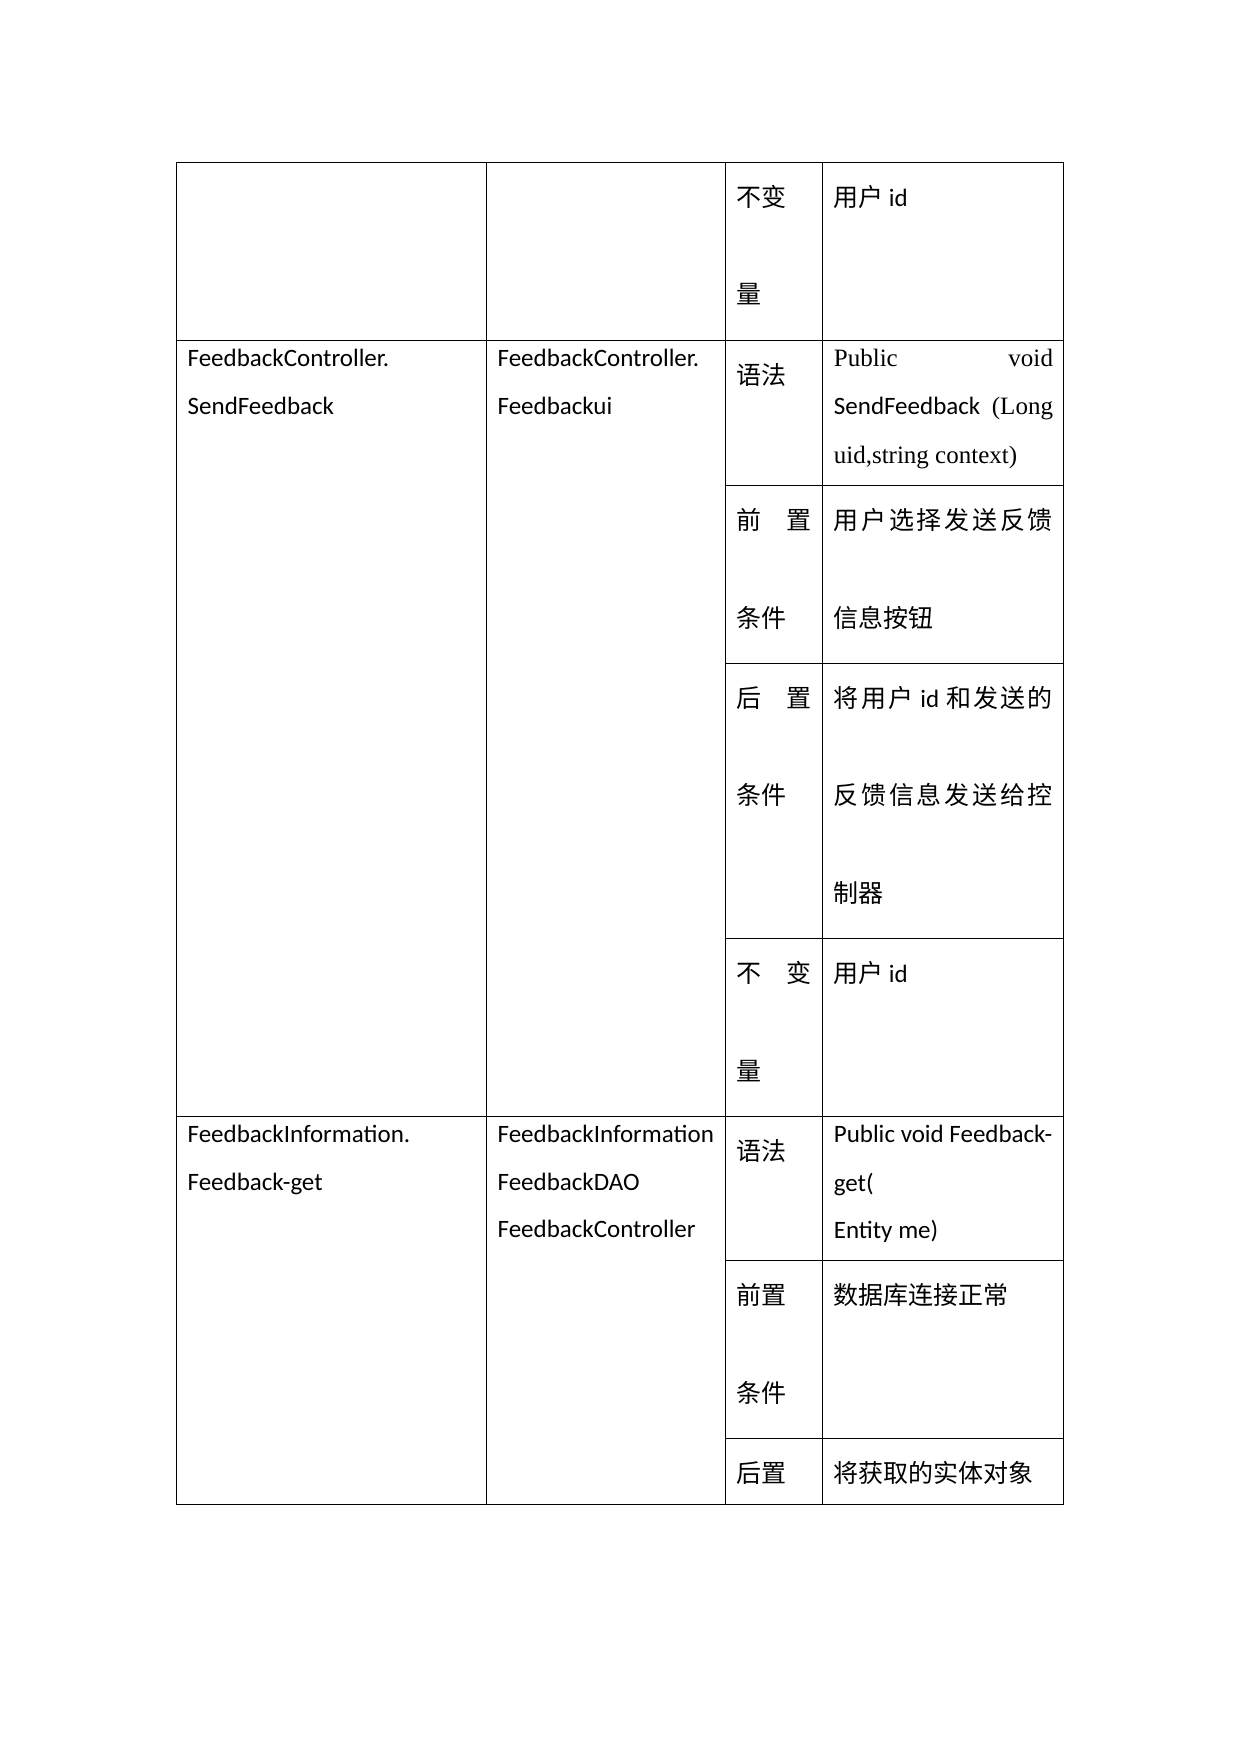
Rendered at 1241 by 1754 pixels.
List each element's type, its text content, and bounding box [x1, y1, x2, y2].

table_cell FeedbackController. Feedbackui [487, 341, 725, 1116]
table_cell Public void SendFeedback (Long uid,string context) [823, 341, 1063, 485]
table_cell 语法 [726, 1117, 822, 1260]
table_cell 不变量 [726, 163, 822, 340]
table_cell 后置条件 [726, 1439, 822, 1504]
table_cell 数据库连接正常 [823, 1261, 1063, 1438]
table_cell 用户选择发送反馈信息按钮 [823, 486, 1063, 663]
table_cell Public void Feedback-get( Entity me) [823, 1117, 1063, 1260]
table_cell FeedbackInformation. Feedback-get [177, 1117, 486, 1504]
table_cell 前置条件 [726, 486, 822, 663]
table_cell 语法 [726, 341, 822, 485]
table_cell FeedbackController. SendFeedback [177, 341, 486, 1116]
table_cell 用户id [823, 939, 1063, 1116]
table_cell 不变量 [726, 939, 822, 1116]
table_cell 用户id [823, 163, 1063, 340]
table_cell 后置条件 [726, 664, 822, 938]
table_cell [823, 1439, 1063, 1504]
table_cell 前置条件 [726, 1261, 822, 1438]
table_cell 将用户id和发送的反馈信息发送给控制器 [823, 664, 1063, 938]
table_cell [487, 1117, 725, 1504]
